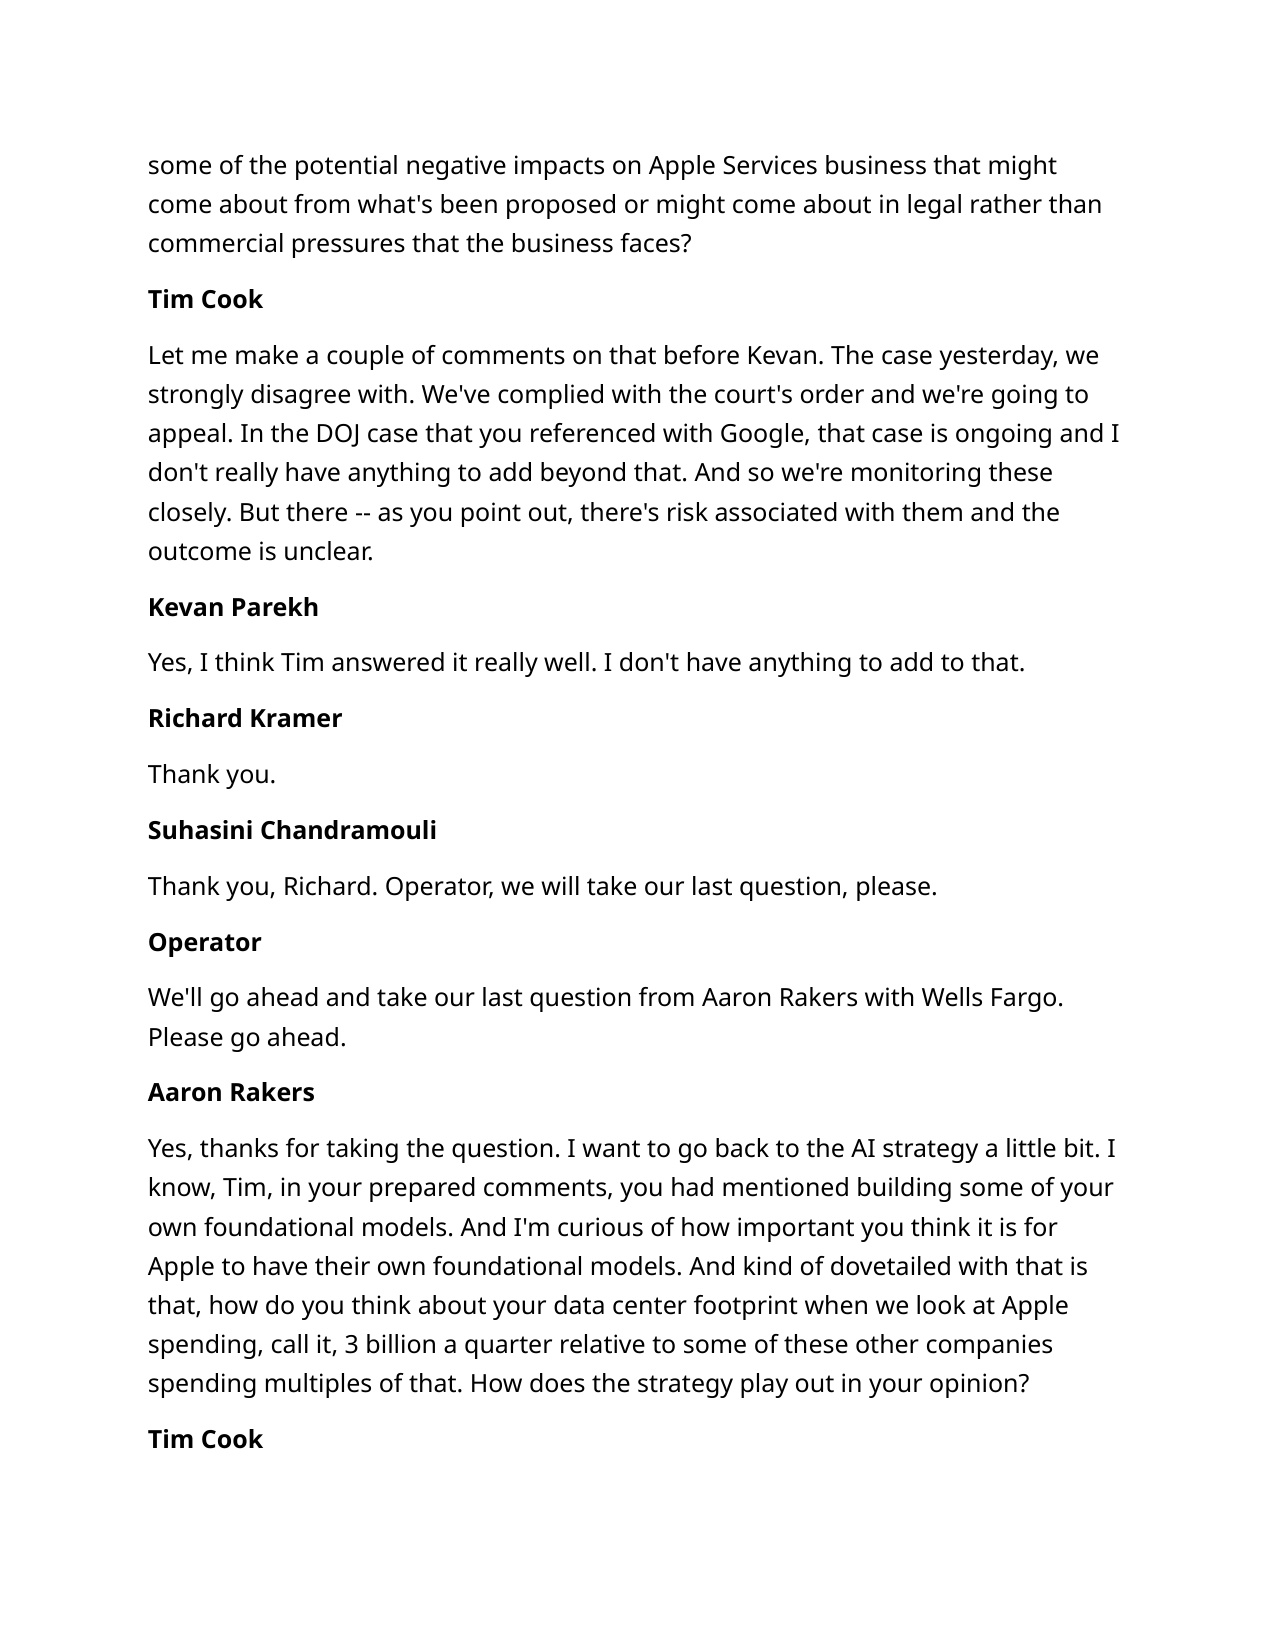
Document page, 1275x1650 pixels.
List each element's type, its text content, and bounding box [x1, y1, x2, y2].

text Yes, I think Tim answered it really well. I don't have anything to add to that. [148, 645, 1127, 679]
text Suhasini Chandramouli [148, 813, 1127, 847]
text Thank you, Richard. Operator, we will take our last question, please. [148, 868, 1127, 902]
text Let me make a couple of comments on that before Kevan. The case yesterday, we strongly disagree with. We've complied with the court's order and we're going to appeal. In the DOJ case that you referenced with Google, that case is ongoing and I don't really have anything to add beyond that. And so we're monitoring these closely. But there -- as you point out, there's risk associated with them and the outcome is unclear. [148, 338, 1127, 567]
text Tim Cook [148, 1422, 1127, 1456]
text Aaron Rakers [148, 1075, 1127, 1109]
text Yes, thanks for taking the question. I want to go back to the AI strategy a little bit. I know, Tim, in your prepared comments, you had mentioned building some of your own foundational models. And I'm curious of how important you think it is for Apple to have their own foundational models. And kind of dovetailed with that is that, how do you think about your data center footprint when we look at Apple spending, call it, 3 billion a quarter relative to some of these other companies spending multiples of that. How does the strategy play out in your opinion? [148, 1131, 1127, 1400]
text We'll go ahead and take our last question from Aaron Rakers with Wells Fargo. Please go ahead. [148, 980, 1127, 1053]
text Thank you. [148, 757, 1127, 791]
text Tim Cook [148, 282, 1127, 316]
text Operator [148, 924, 1127, 958]
text Kevan Parekh [148, 589, 1127, 623]
text Richard Kramer [148, 701, 1127, 735]
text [148, 148, 1127, 260]
